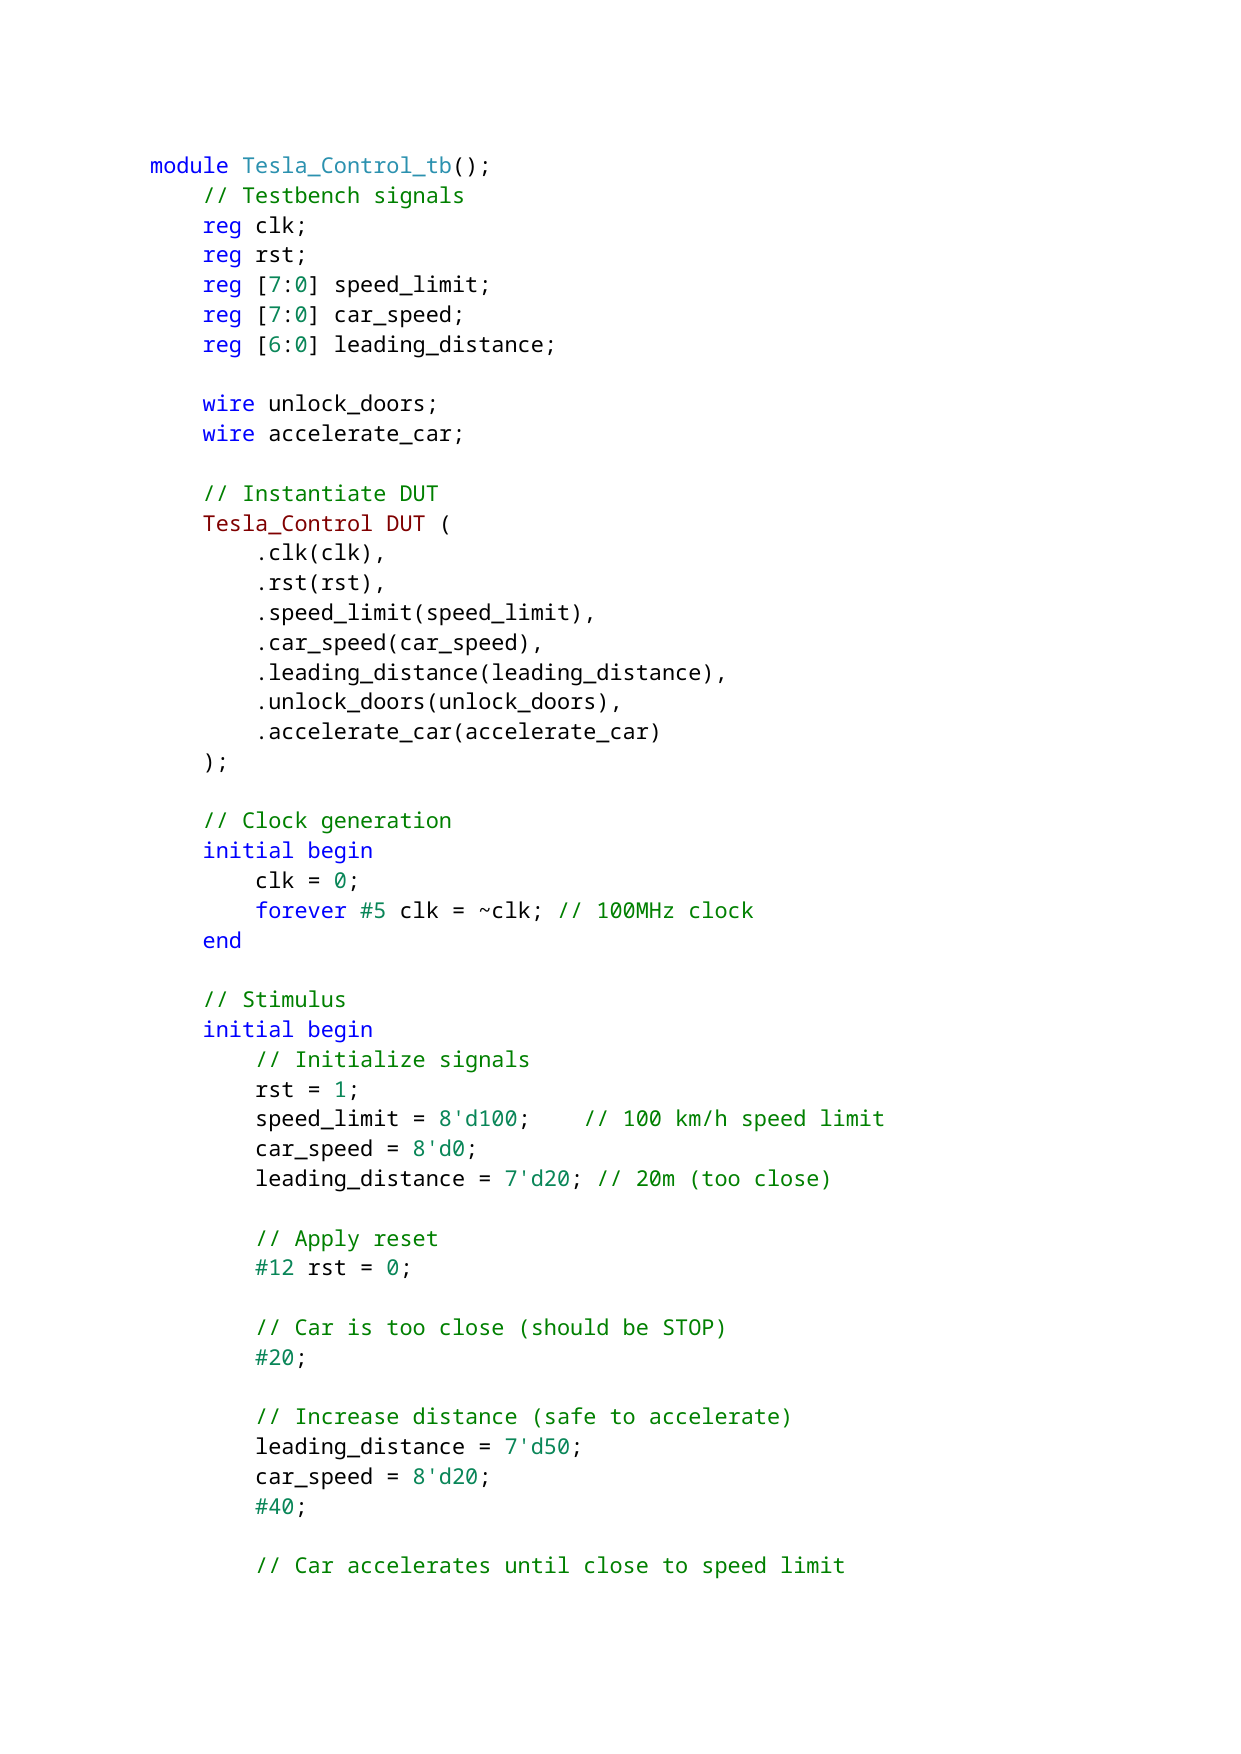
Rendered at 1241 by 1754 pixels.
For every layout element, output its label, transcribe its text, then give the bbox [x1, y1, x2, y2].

text .unlock_doors(unlock_doors), [150, 686, 1090, 716]
text .clk(clk), [150, 537, 1090, 567]
text .leading_distance(leading_distance), [150, 656, 1090, 686]
text reg clk; [150, 209, 1090, 239]
text #40; [150, 1491, 1090, 1520]
text // Car is too close (should be STOP) [150, 1312, 1090, 1342]
text clk = 0; [150, 865, 1090, 895]
text reg [7:0] car_speed; [150, 299, 1090, 329]
text #20; [150, 1342, 1090, 1371]
text reg [7:0] speed_limit; [150, 269, 1090, 299]
text // Instantiate DUT [150, 478, 1090, 507]
text speed_limit = 8'd100; // 100 km/h speed limit [150, 1103, 1090, 1133]
text ); [150, 746, 1090, 776]
text // Testbench signals [150, 180, 1090, 209]
text // Car accelerates until close to speed limit [150, 1550, 1090, 1580]
text .car_speed(car_speed), [150, 627, 1090, 656]
text car_speed = 8'd20; [150, 1461, 1090, 1491]
text #12 rst = 0; [150, 1252, 1090, 1282]
text // Increase distance (safe to accelerate) [150, 1401, 1090, 1431]
text .speed_limit(speed_limit), [150, 597, 1090, 627]
text module Tesla_Control_tb(); [150, 150, 1090, 180]
text // Apply reset [150, 1222, 1090, 1252]
text forever #5 clk = ~clk; // 100MHz clock [150, 895, 1090, 924]
text .rst(rst), [150, 567, 1090, 597]
text reg [6:0] leading_distance; [150, 329, 1090, 358]
text leading_distance = 7'd20; // 20m (too close) [150, 1163, 1090, 1193]
text Tesla_Control DUT ( [150, 507, 1090, 537]
text rst = 1; [150, 1073, 1090, 1103]
text // Initialize signals [150, 1044, 1090, 1073]
text car_speed = 8'd0; [150, 1133, 1090, 1163]
text reg rst; [150, 239, 1090, 269]
text leading_distance = 7'd50; [150, 1431, 1090, 1461]
text wire unlock_doors; [150, 388, 1090, 418]
text .accelerate_car(accelerate_car) [150, 716, 1090, 746]
text // Stimulus [150, 984, 1090, 1014]
text wire accelerate_car; [150, 418, 1090, 448]
text end [150, 924, 1090, 954]
text // Clock generation [150, 805, 1090, 835]
text initial begin [150, 1014, 1090, 1044]
text initial begin [150, 835, 1090, 865]
